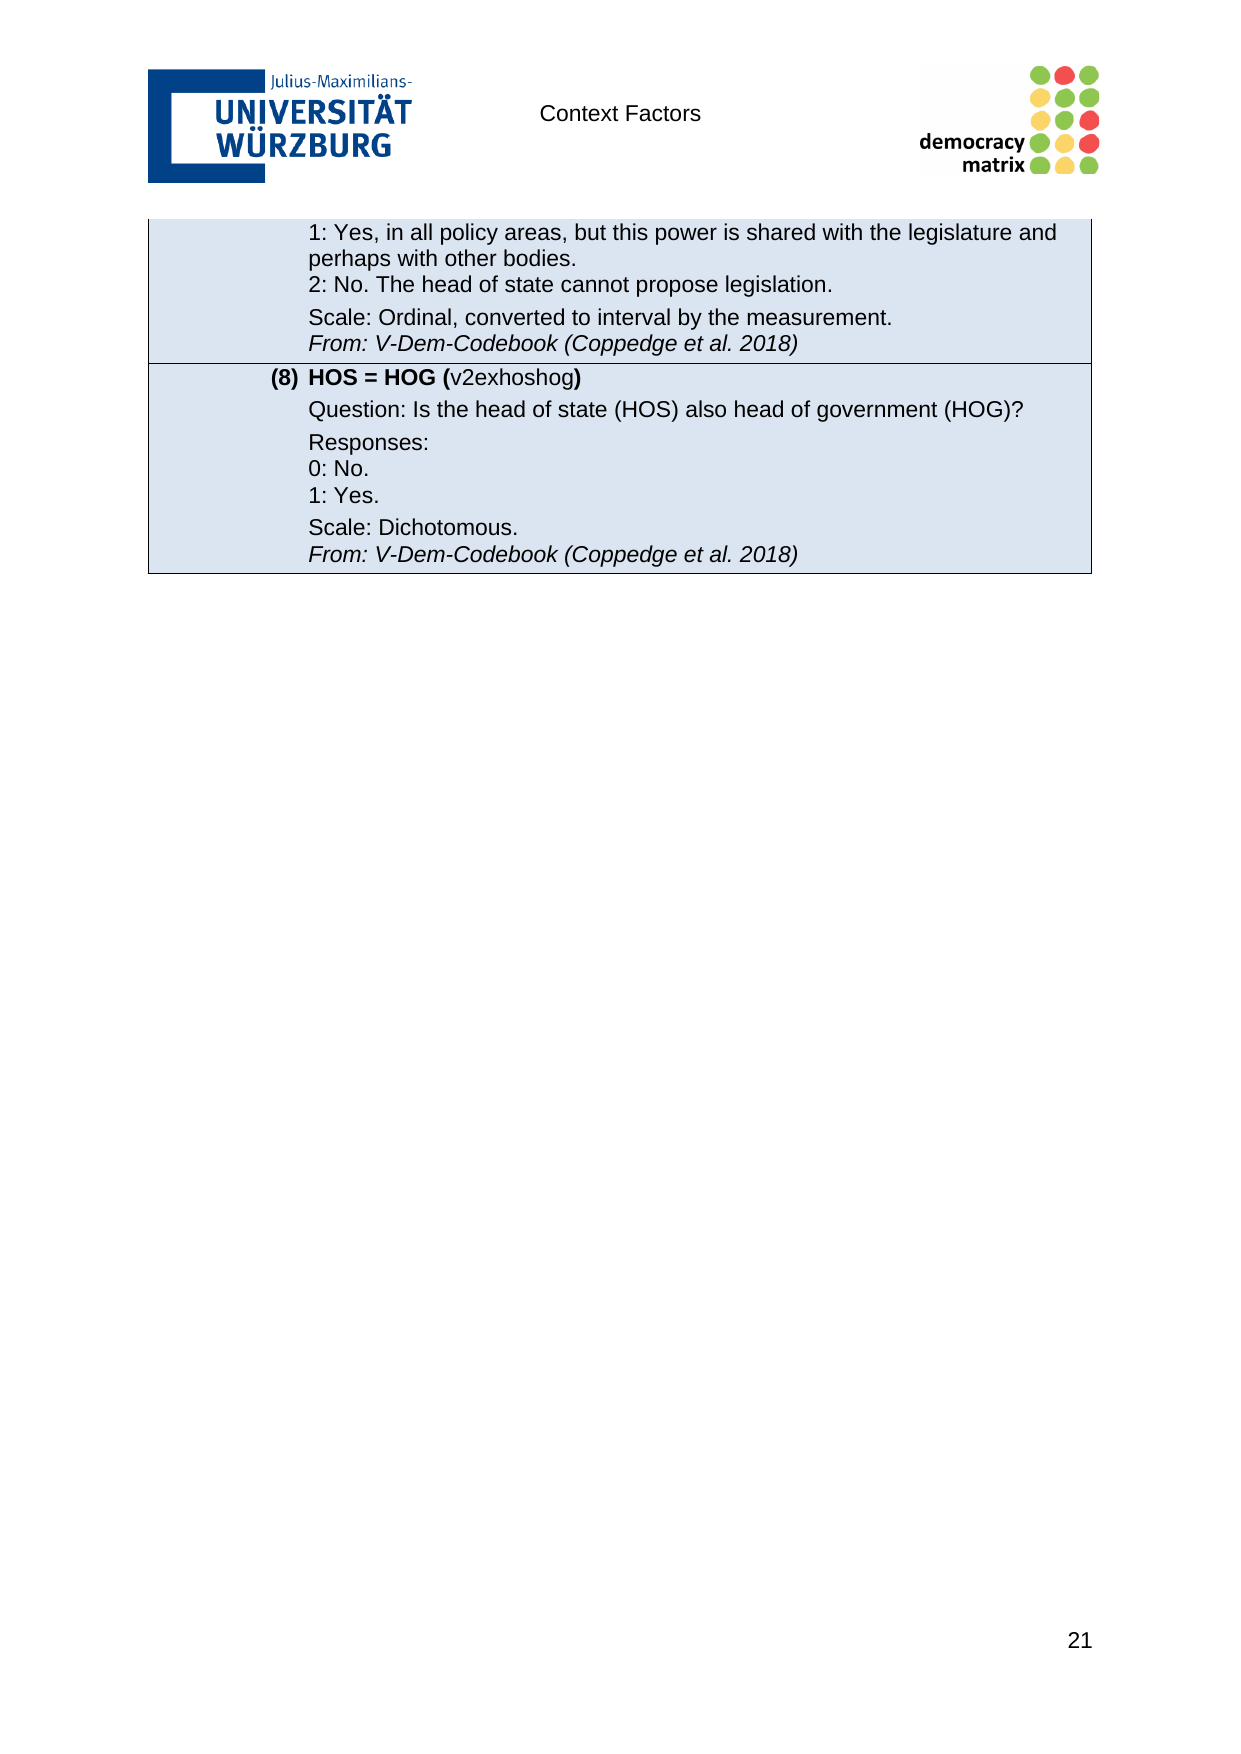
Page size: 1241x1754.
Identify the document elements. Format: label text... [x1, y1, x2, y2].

picture [147, 69, 417, 183]
table_cell Scale: Ordinal, converted to interval by the measurement. From: V-Dem-Codebook (Coppedge et al. 2018) [149, 304, 1091, 363]
table_cell Scale: Dichotomous. From: V-Dem-Codebook (Coppedge et al. 2018) [149, 514, 1091, 573]
table_cell Responses: 0: No. 1: Yes. [149, 429, 1091, 514]
table_cell Question: Is the head of state (HOS) also head of government (HOG)? [149, 396, 1091, 429]
table_cell HOS = HOG (v2exhoshog) [149, 364, 1091, 396]
picture [918, 63, 1100, 173]
